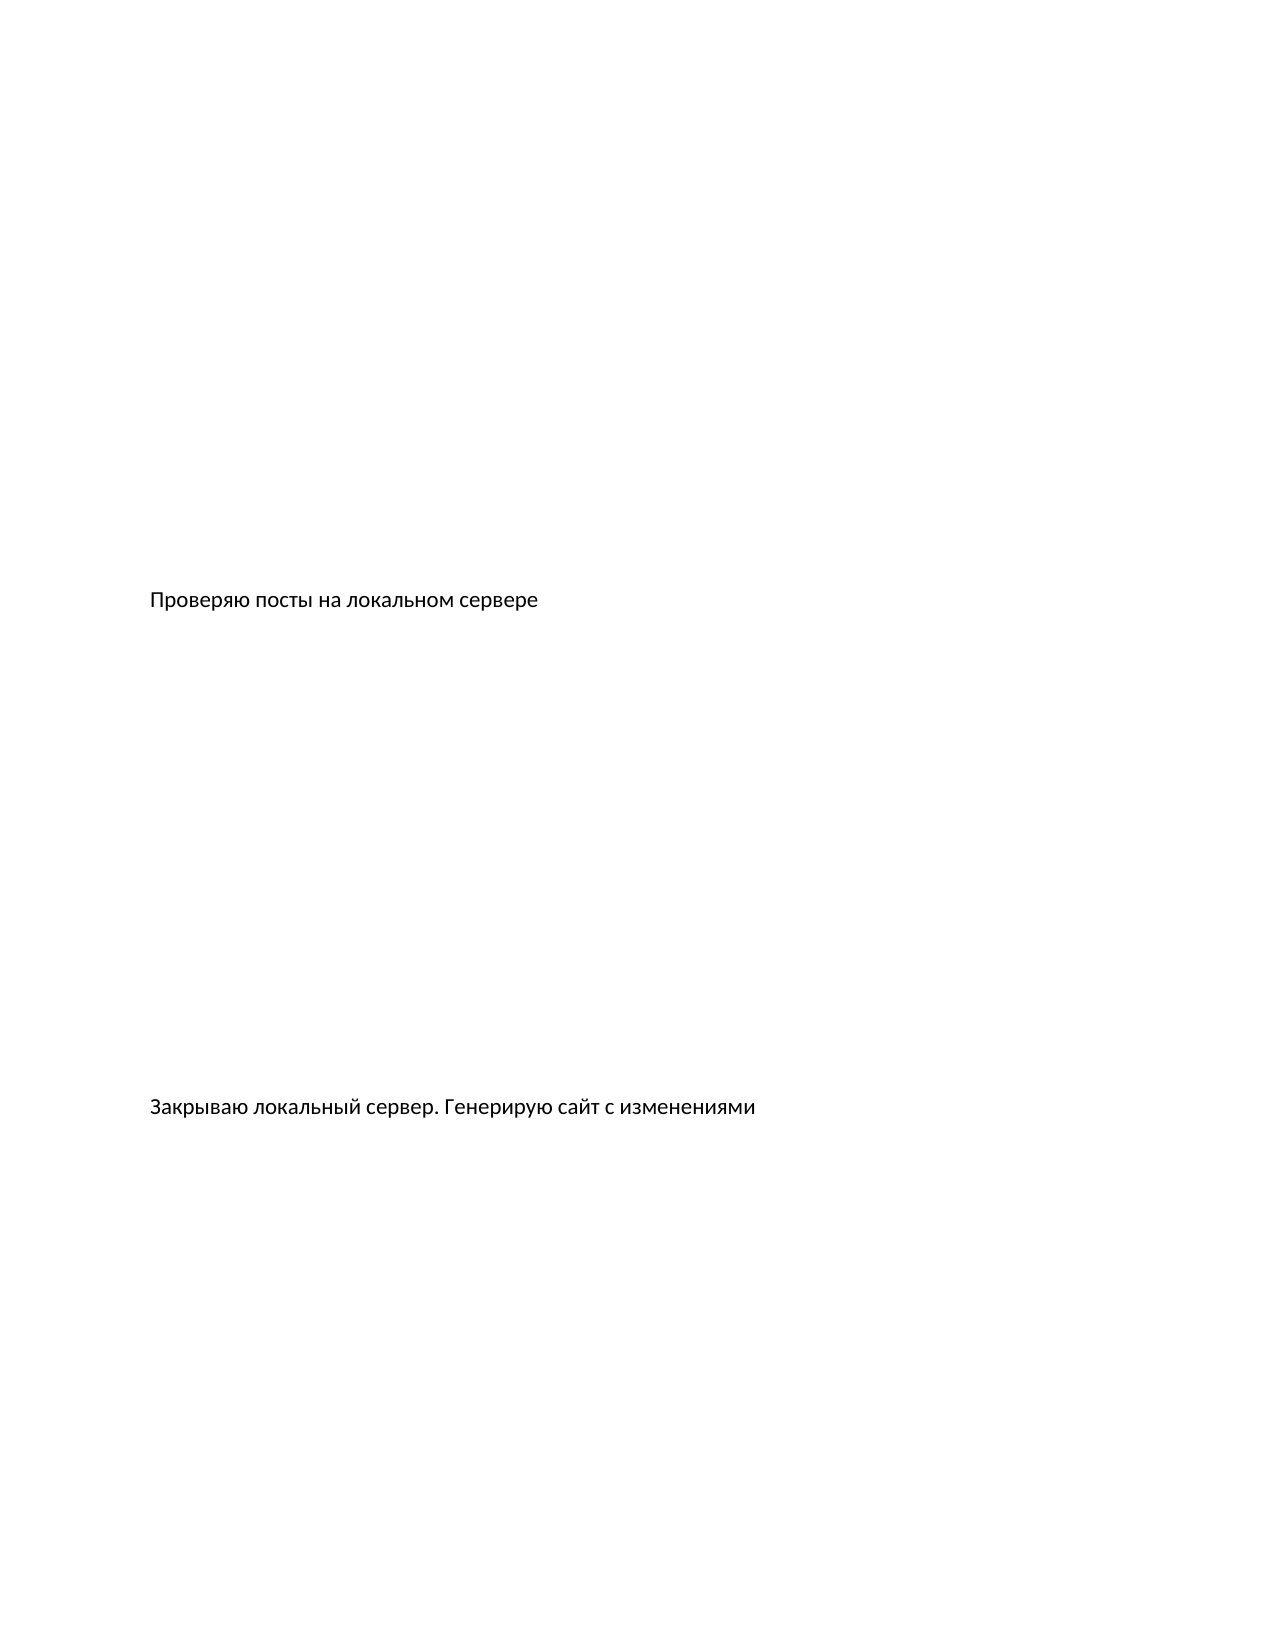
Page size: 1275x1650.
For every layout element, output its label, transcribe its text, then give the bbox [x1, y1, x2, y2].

text Закрываю локальный сервер. Генерирую сайт с изменениями [150, 1092, 1125, 1120]
text Проверяю посты на локальном сервере [150, 586, 1125, 613]
